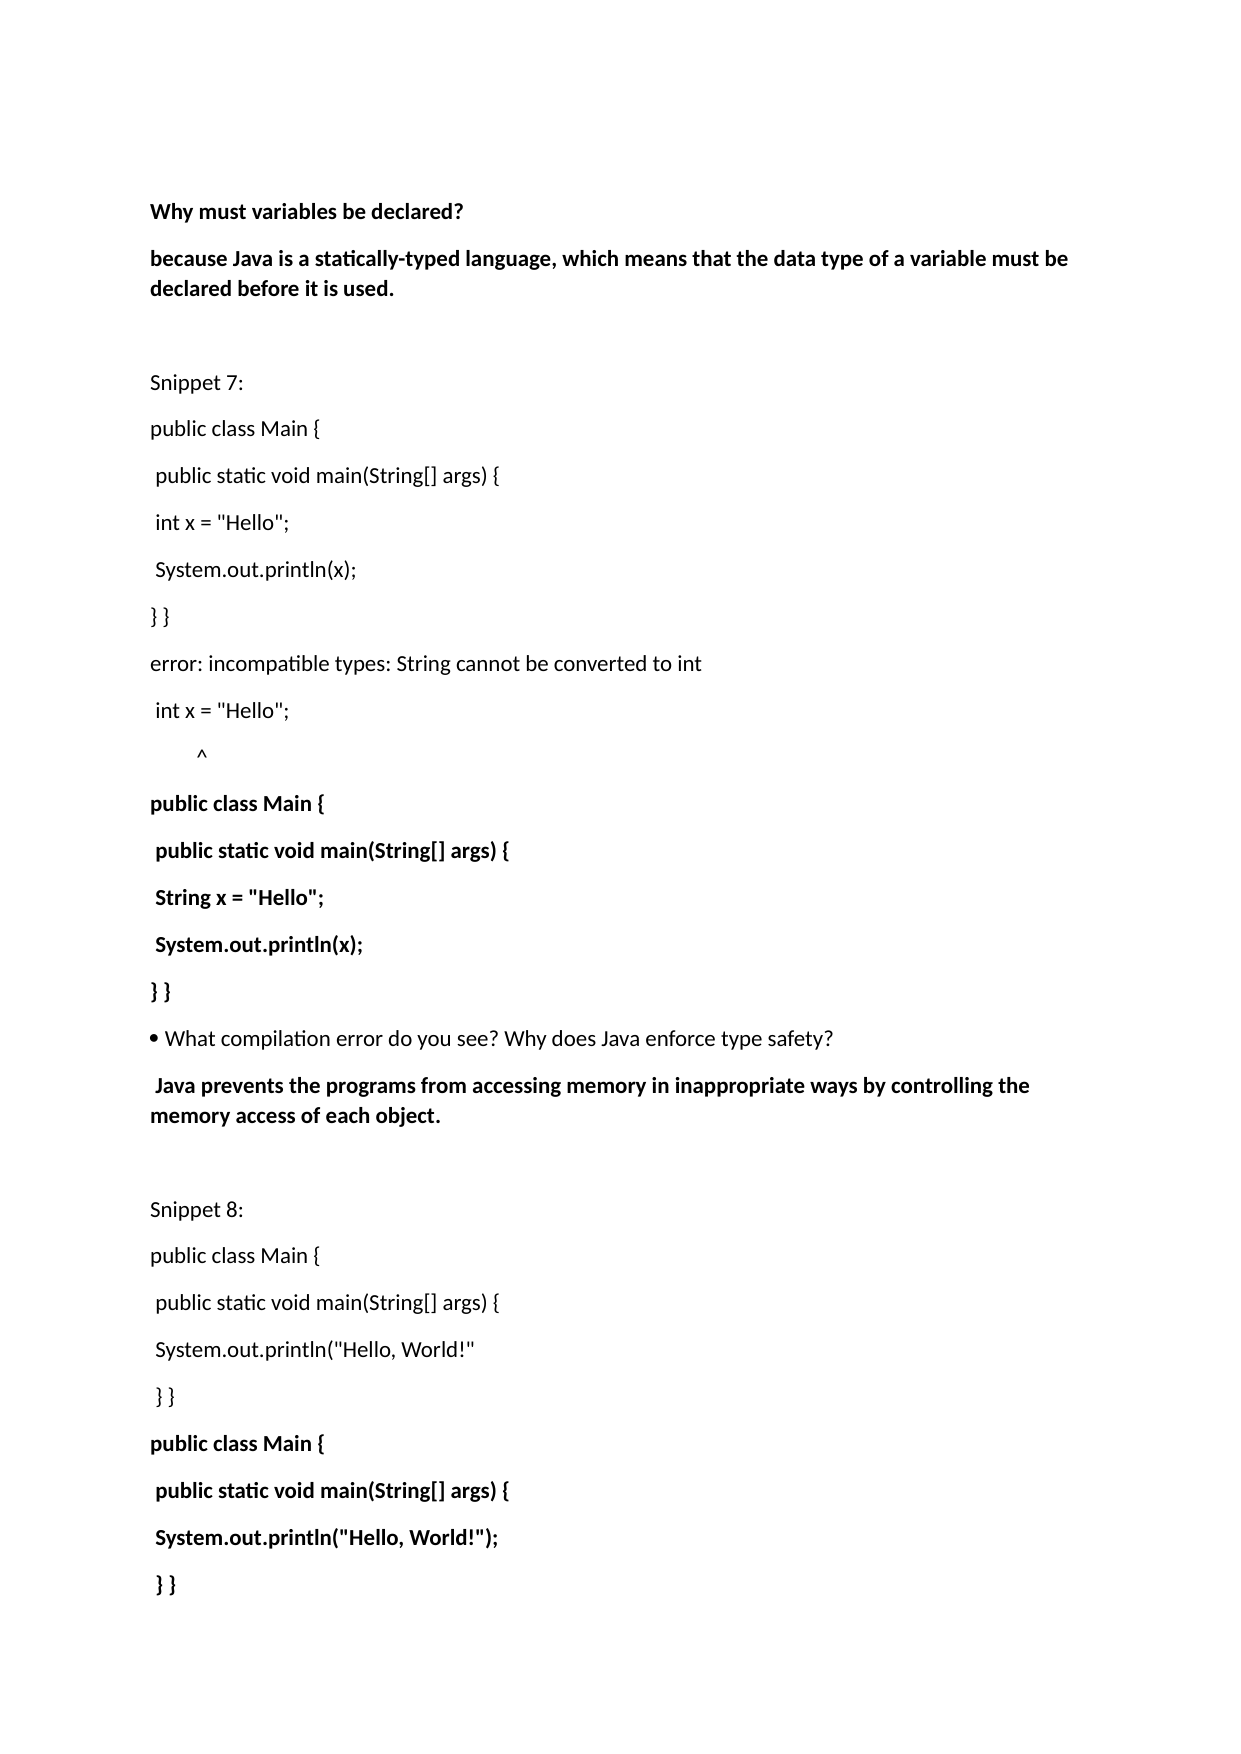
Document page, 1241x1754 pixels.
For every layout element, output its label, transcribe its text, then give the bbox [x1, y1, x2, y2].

text ^ [150, 743, 1090, 771]
text public class Main { [150, 414, 1090, 443]
text Snippet 8: [150, 1195, 1090, 1223]
text error: incompatible types: String cannot be converted to int [150, 649, 1090, 677]
text public static void main(String[] args) { [150, 461, 1090, 489]
text System.out.println("Hello, World!"); [150, 1523, 1090, 1551]
text int x = "Hello"; [150, 508, 1090, 536]
text System.out.println("Hello, World!" [150, 1335, 1090, 1363]
text public static void main(String[] args) { [150, 836, 1090, 864]
text because Java is a statically-typed language, which means that the data type of a variable must be declared before it is used. [150, 244, 1090, 302]
text public class Main { [150, 1429, 1090, 1457]
text public static void main(String[] args) { [150, 1288, 1090, 1317]
text } } [150, 1382, 1090, 1410]
text public class Main { [150, 789, 1090, 818]
text Why must variables be declared? [150, 197, 1090, 225]
text String x = "Hello"; [150, 883, 1090, 911]
text public static void main(String[] args) { [150, 1476, 1090, 1504]
text Java prevents the programs from accessing memory in inappropriate ways by controlling the memory access of each object. [150, 1071, 1090, 1129]
text What compilation error do you see? Why does Java enforce type safety? [150, 1024, 1090, 1052]
text public class Main { [150, 1242, 1090, 1270]
text Snippet 7: [150, 368, 1090, 396]
text } } [150, 1570, 1090, 1598]
text } } [150, 977, 1090, 1005]
text System.out.println(x); [150, 930, 1090, 958]
text System.out.println(x); [150, 555, 1090, 583]
text int x = "Hello"; [150, 696, 1090, 724]
text } } [150, 602, 1090, 630]
